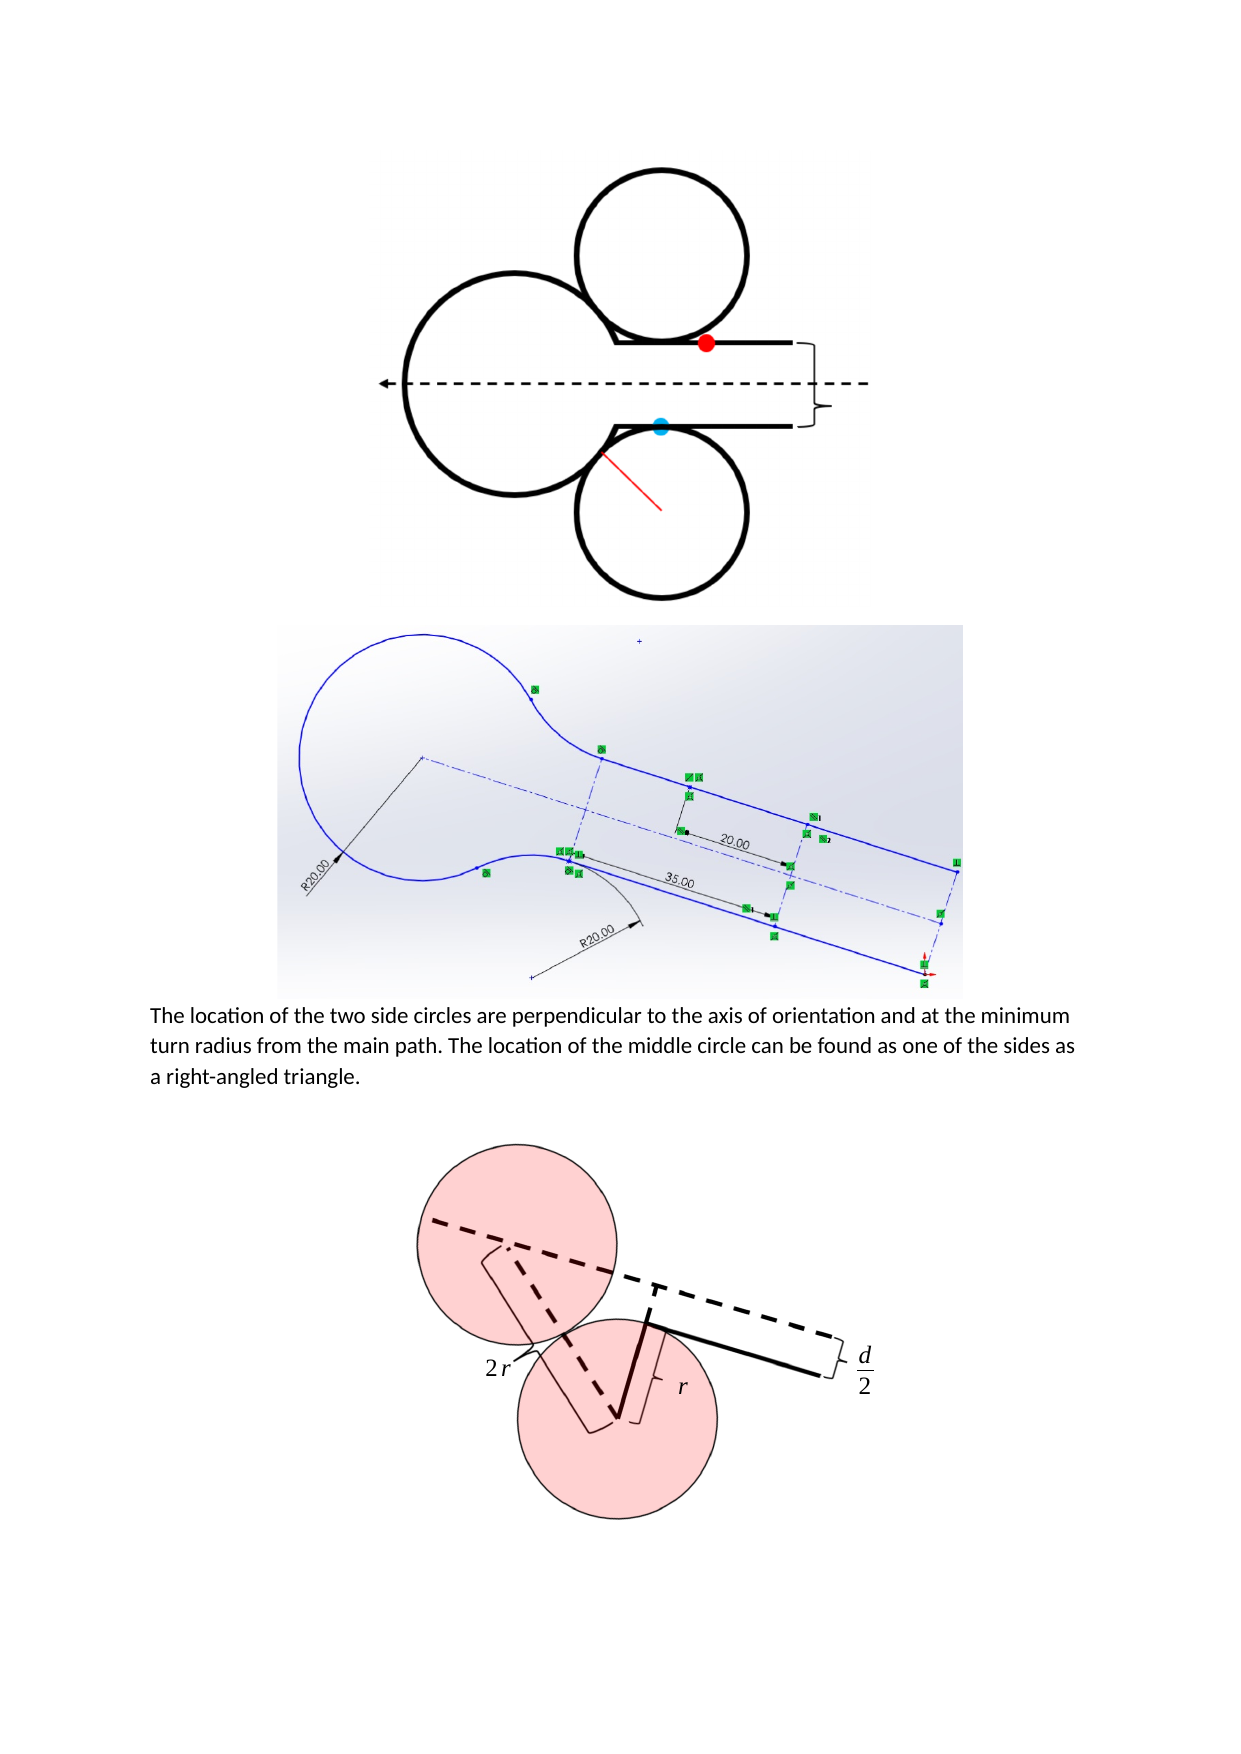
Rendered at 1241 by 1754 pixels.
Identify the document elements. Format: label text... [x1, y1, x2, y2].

picture [370, 151, 870, 607]
picture [277, 625, 963, 999]
picture [348, 1113, 892, 1580]
text The location of the two side circles are perpendicular to the axis of orientation and at the minimum turn radius from the main path. The location of the middle circle can be found as one of the sides as a right-angled triangle. [150, 1001, 1090, 1090]
